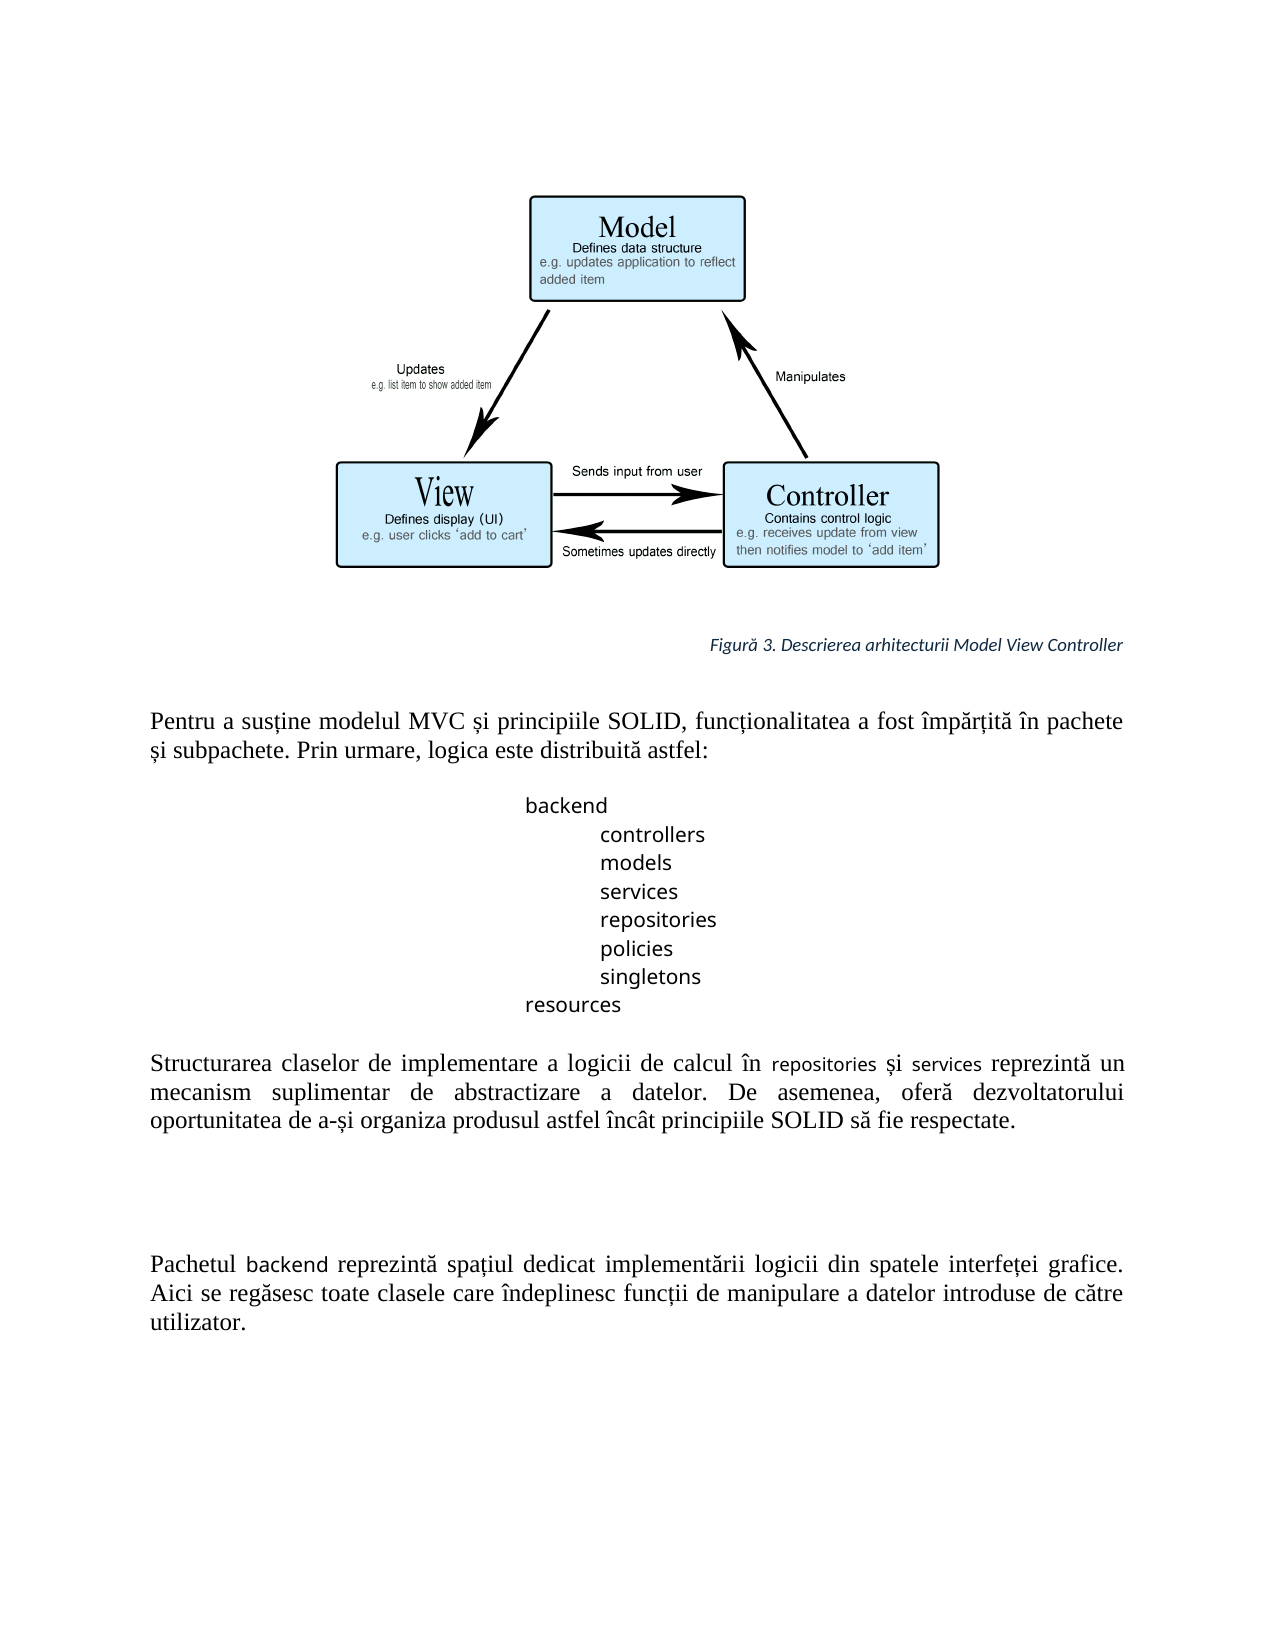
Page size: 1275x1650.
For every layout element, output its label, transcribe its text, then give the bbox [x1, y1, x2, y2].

text Pachetul backend reprezintă spațiul dedicat implementării logicii din spatele interfeței grafice. Aici se regăsesc toate clasele care îndeplinesc funcții de manipulare a datelor introduse de către utilizator. [150, 1249, 1125, 1336]
text policies [600, 934, 1125, 962]
text models [600, 848, 1125, 877]
text Figură 3. Descrierea arhitecturii Model View Controller [150, 633, 1125, 656]
text repositories [600, 905, 1125, 934]
text controllers [600, 820, 1125, 848]
text singletons [600, 962, 1125, 991]
text backend [450, 792, 1125, 820]
picture [315, 149, 960, 634]
text services [600, 877, 1125, 905]
text Structurarea claselor de implementare a logicii de calcul în repositories și services reprezintă un mecanism suplimentar de abstractizare a datelor. De asemenea, oferă dezvoltatorului oportunitatea de a-și organiza produsul astfel încât principiile SOLID să fie respectate. [150, 1048, 1125, 1134]
text Pentru a susține modelul MVC și principiile SOLID, funcționalitatea a fost împărțită în pachete și subpachete. Prin urmare, logica este distribuită astfel: [150, 706, 1125, 763]
text resources [525, 991, 1125, 1019]
